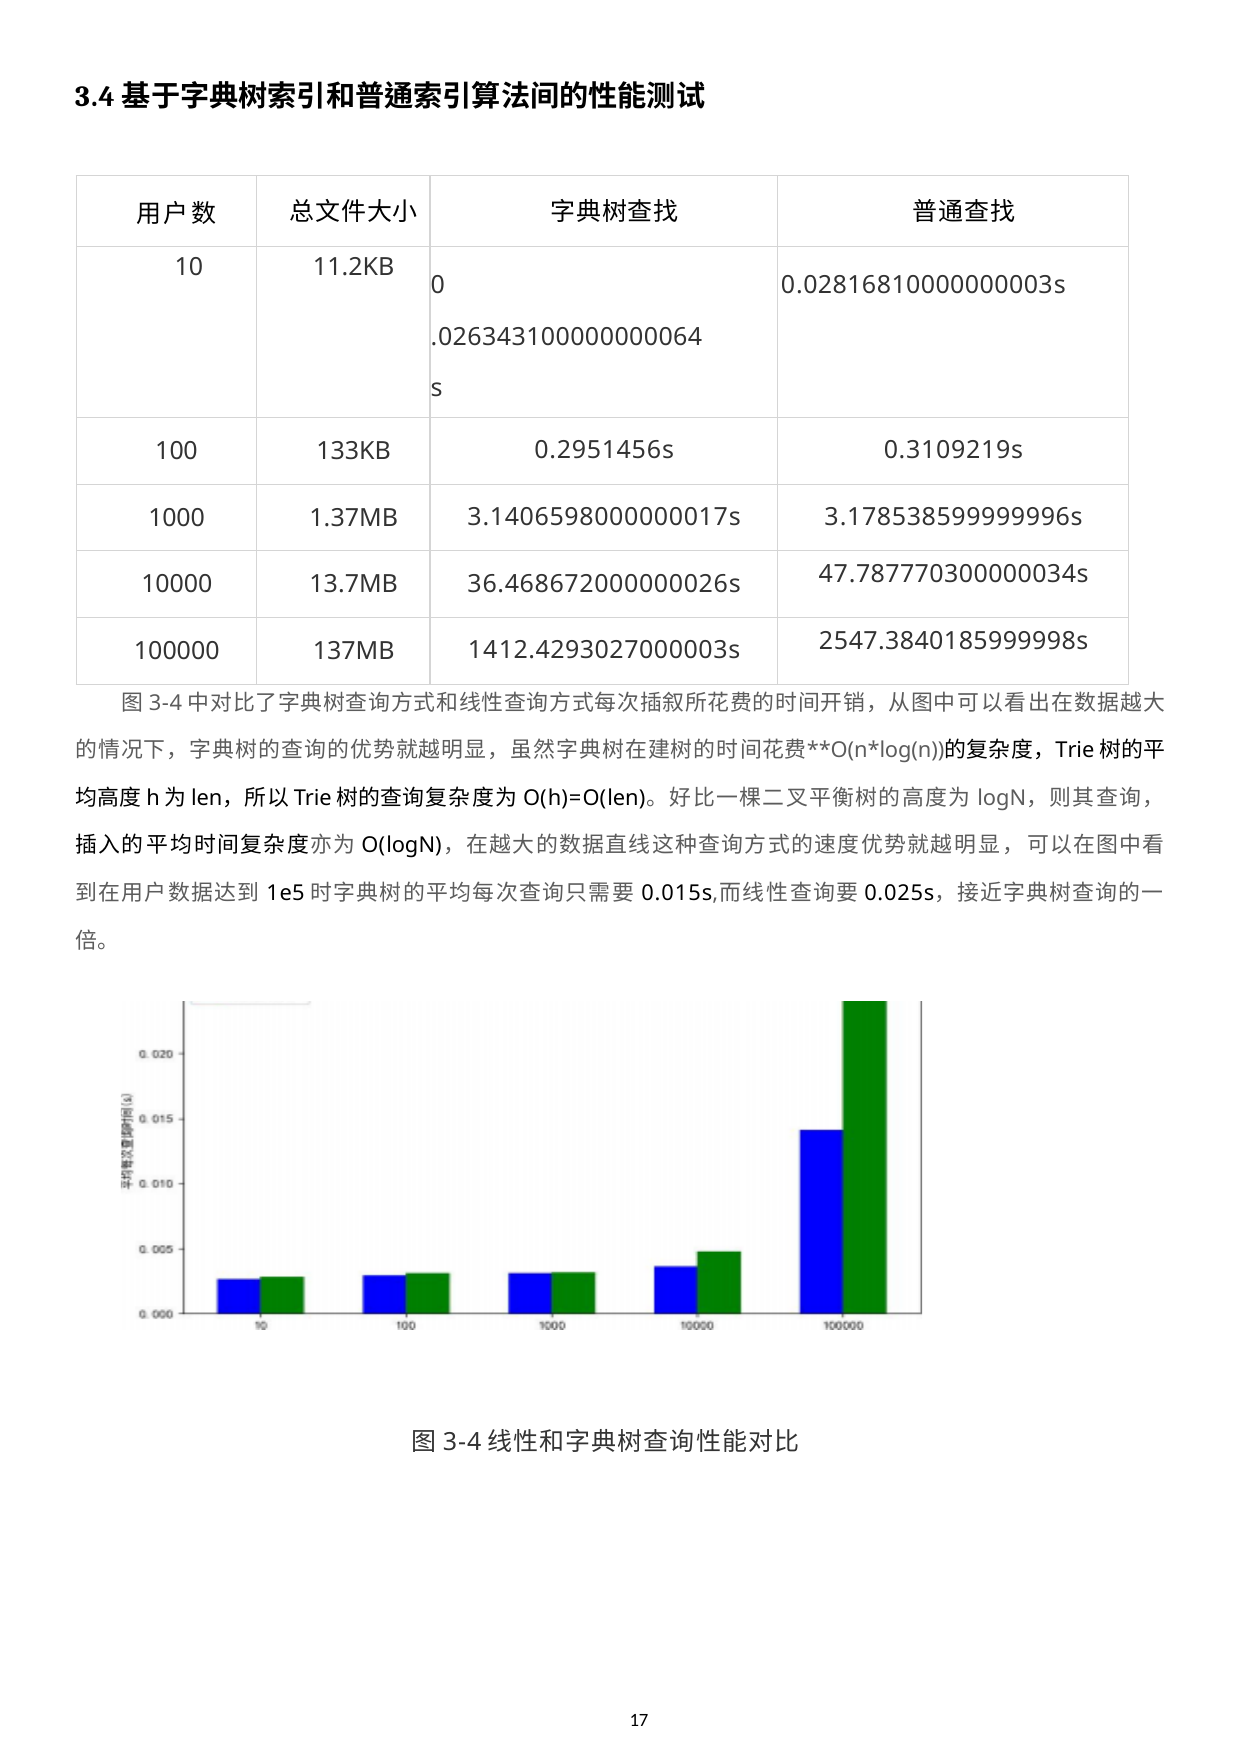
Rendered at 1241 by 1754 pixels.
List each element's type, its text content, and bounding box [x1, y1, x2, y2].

table_cell 1.37MB [257, 485, 429, 550]
table_header 用户数 [77, 176, 256, 246]
table_cell 10 [77, 247, 256, 417]
table_cell 137MB [257, 618, 429, 684]
table_cell 13.7MB [257, 551, 429, 617]
table_cell 10000 [77, 551, 256, 617]
table_cell 1412.4293027000003s [431, 618, 777, 684]
table_cell 11.2KB [257, 247, 429, 417]
subtitle 3.4基于字典树索引和普通索引算法间的性能测试 [75, 75, 1165, 115]
table_header 普通查找 [778, 176, 1128, 246]
table_cell 1000 [77, 485, 256, 550]
table_cell 47.787770300000034s [778, 551, 1128, 617]
table_cell 100 [77, 418, 256, 483]
text 图3-4线性和字典树查询性能对比 [357, 1423, 1165, 1458]
picture [120, 1001, 923, 1330]
table_cell 2547.3840185999998s [778, 618, 1128, 684]
table_cell 36.468672000000026s [431, 551, 777, 617]
table_header 字典树查找 [431, 176, 777, 246]
table_cell 3.1406598000000017s [431, 485, 777, 550]
table_header 总文件大小 [257, 176, 429, 246]
table_cell 3.178538599999996s [778, 485, 1128, 550]
table_cell 100000 [77, 618, 256, 684]
table_cell 0.2951456s [431, 418, 777, 483]
table_cell 0.02816810000000003s [778, 247, 1128, 417]
table_cell 0.026343100000000064s [431, 247, 777, 417]
table_cell 133KB [257, 418, 429, 483]
text 图3-4中对比了字典树查询方式和线性查询方式每次插叙所花费的时间开销，从图中可以看出在数据越大的情况下，字典树的查询的优势就越明显，虽然字典树在建树的时间花费**O(n*log(n))的复杂度，Trie树的平均高度h为len，所以Trie树的查询复杂度为O(h)=O(len)。好比一棵二叉平衡树的高度为logN，则其查询，插入的平均时间复杂度亦为O(logN)，在越大的数据直线这种查询方式的速度优势就越明显，可以在图中看到在用户数据达到1e5时字典树的平均每次查询只需要0.015s,而线性查询要0.025s，接近字典树查询的一倍。 [75, 684, 1165, 954]
table_cell 0.3109219s [778, 418, 1128, 483]
